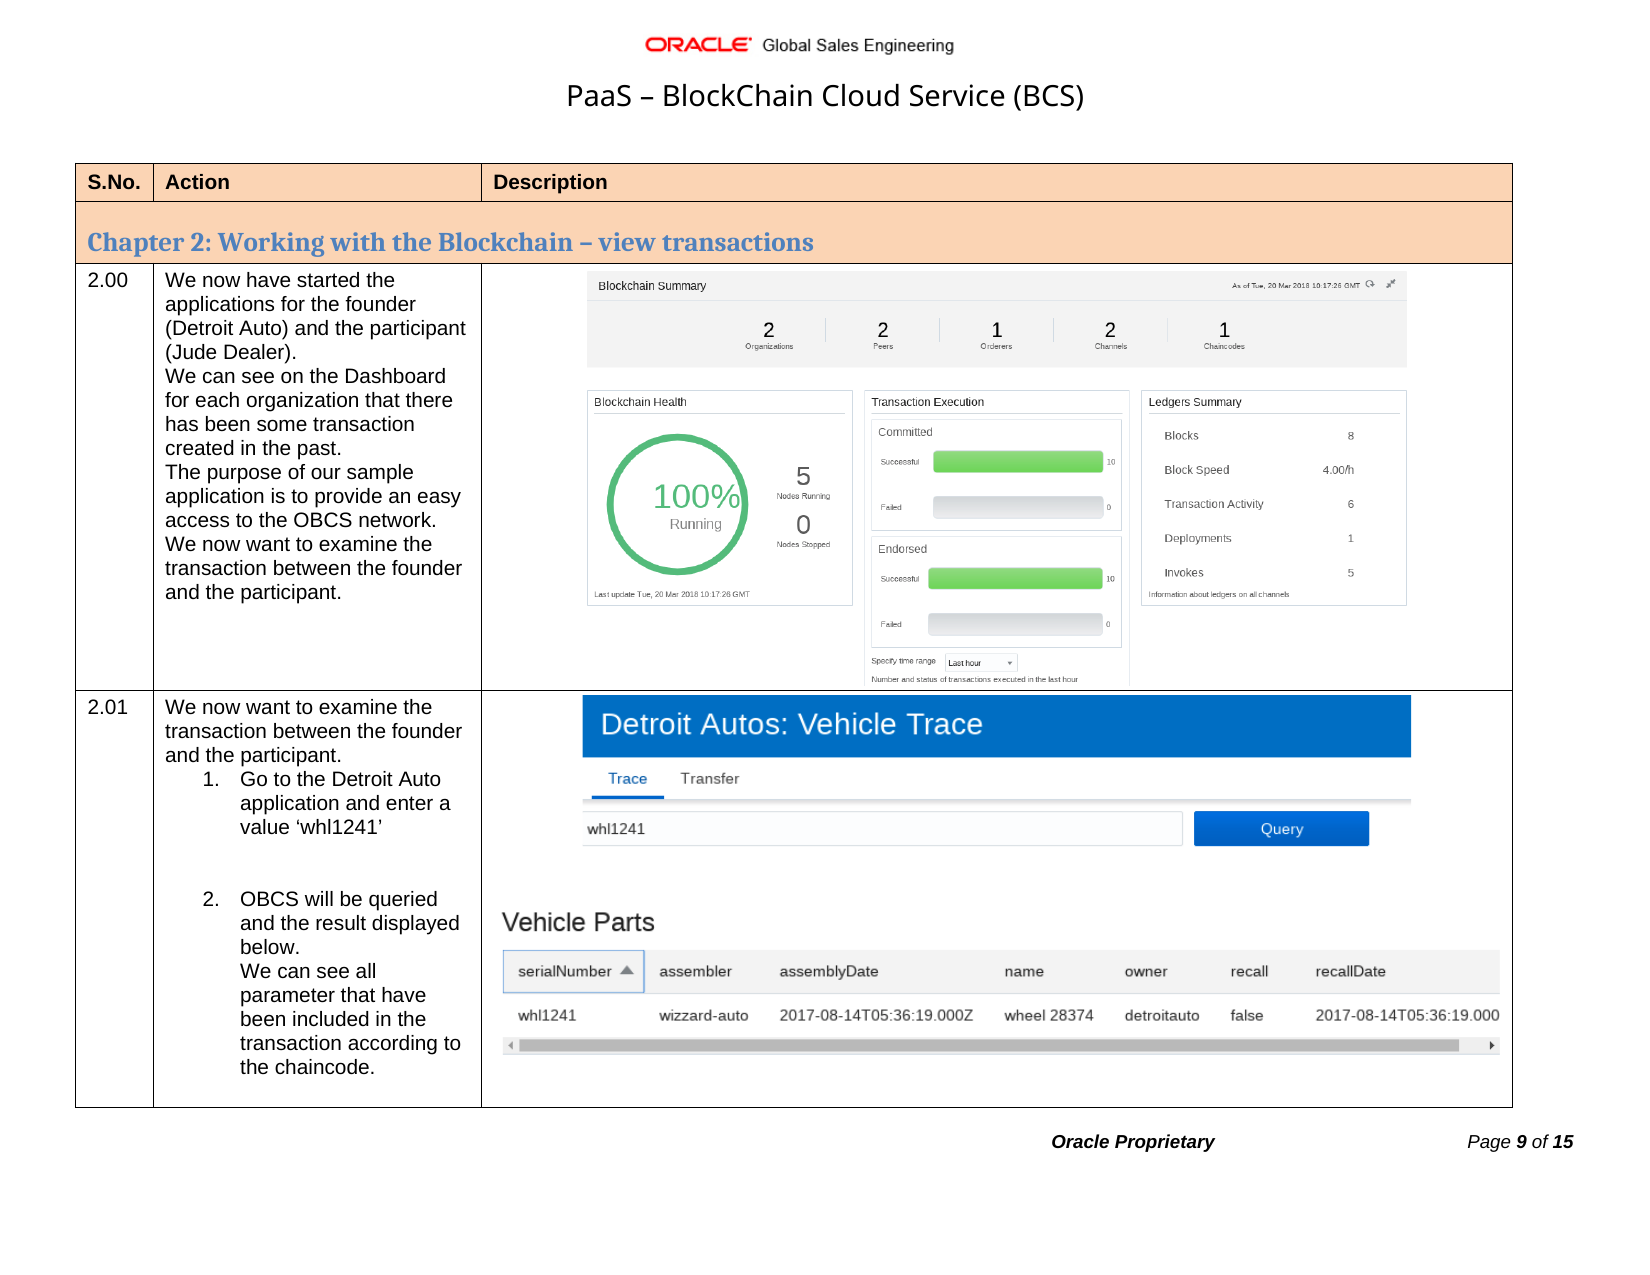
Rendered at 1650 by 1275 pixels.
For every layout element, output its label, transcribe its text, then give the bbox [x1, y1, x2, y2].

table_cell We now have started the applications for the founder (Detroit Auto) and the participant (Jude Dealer). We can see on the Dashboard for each organization that there has been some transaction created in the past. The purpose of our sample application is to provide an easy access to the OBCS network. We now want to examine the transaction between the founder and the participant. [154, 264, 481, 690]
table_cell [482, 264, 1512, 690]
picture [586, 268, 1408, 686]
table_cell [154, 691, 481, 1107]
table_header S.No. [76, 164, 153, 201]
table_header Description [482, 164, 1512, 201]
picture [493, 897, 1501, 1067]
table_header Action [154, 164, 481, 201]
table_cell 2.00 [76, 264, 153, 690]
table_cell 2.01 [76, 691, 153, 1107]
table_cell [482, 691, 1512, 1107]
picture [641, 31, 961, 67]
picture [582, 695, 1412, 867]
table_cell Chapter 2: Working with the Blockchain – view transactions [76, 202, 1512, 263]
